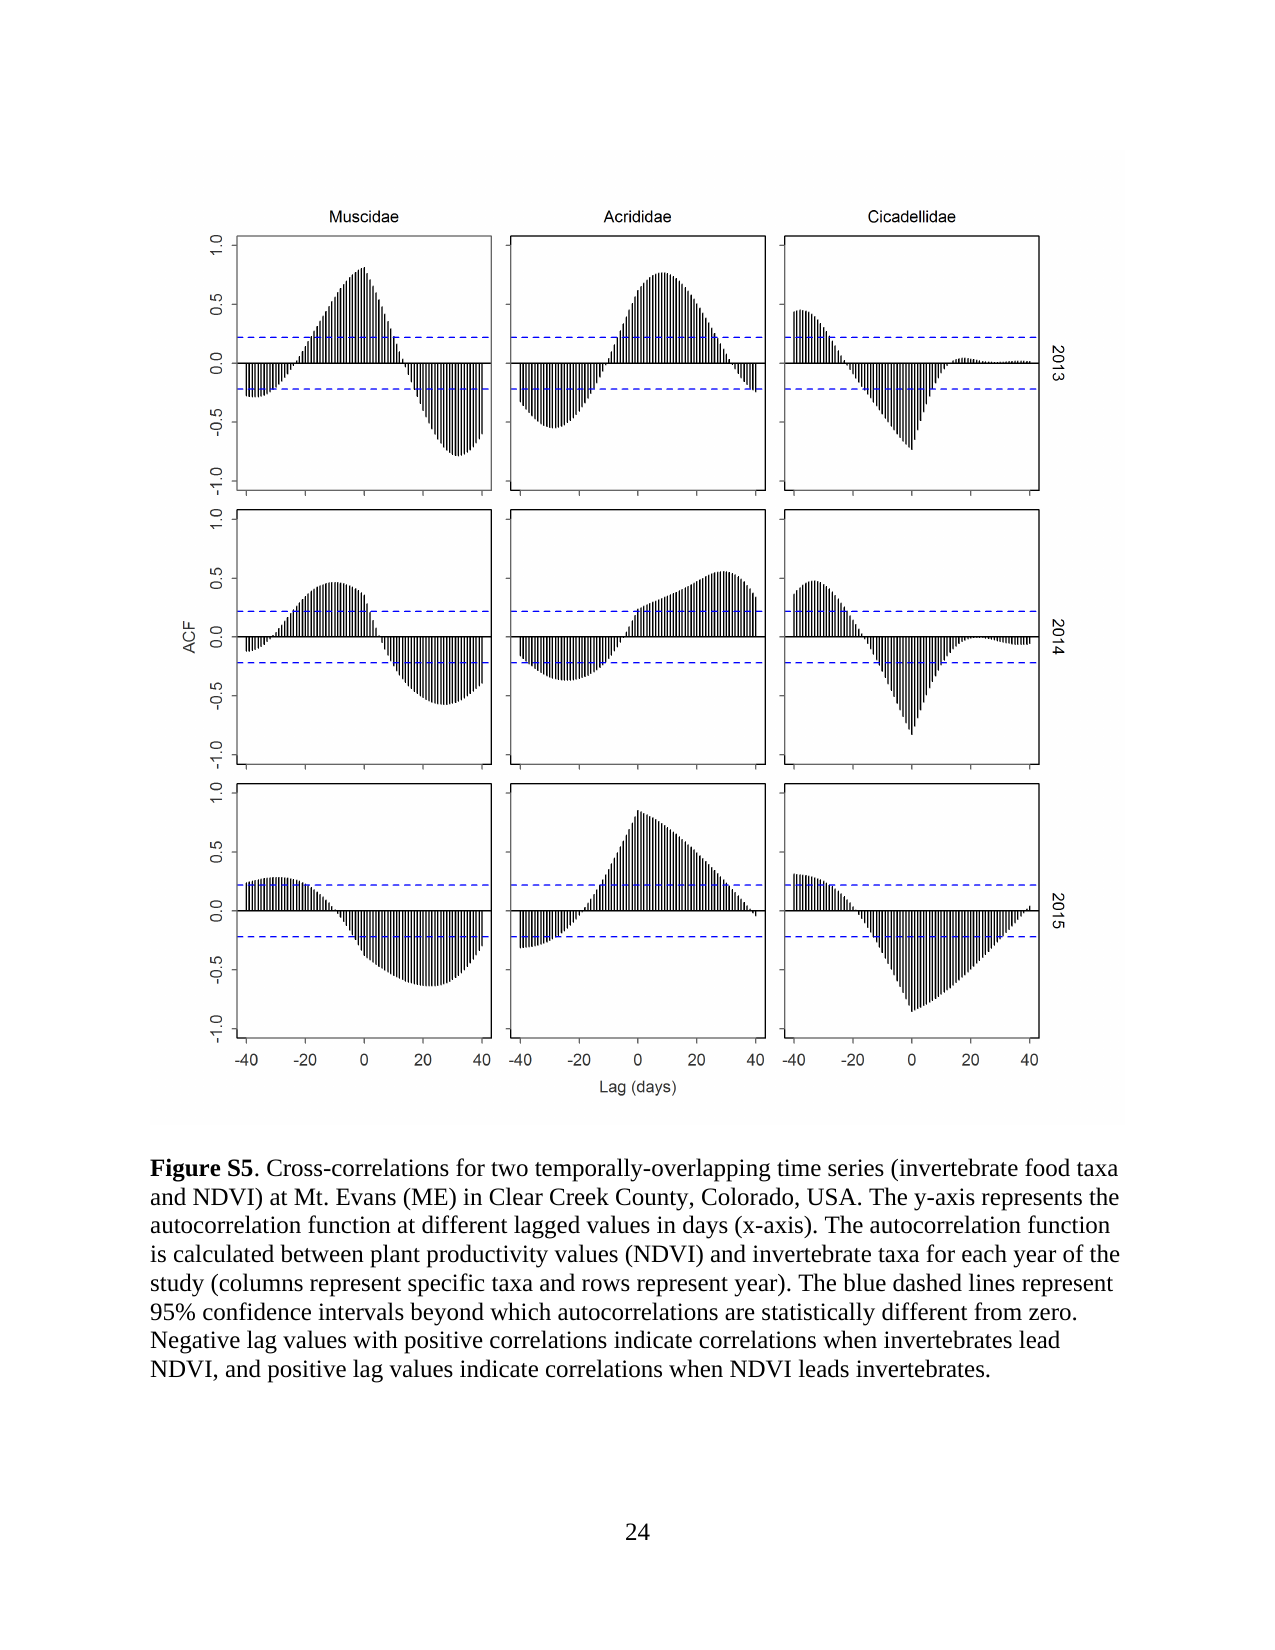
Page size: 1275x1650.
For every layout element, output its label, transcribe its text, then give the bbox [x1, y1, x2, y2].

text Figure S5. Cross-correlations for two temporally-overlapping time series (invertebrate food taxa and NDVI) at Mt. Evans (ME) in Clear Creek County, Colorado, USA. The y-axis represents the autocorrelation function at different lagged values in days (x-axis). The autocorrelation function is calculated between plant productivity values (NDVI) and invertebrate taxa for each year of the study (columns represent specific taxa and rows represent year). The blue dashed lines represent 95% confidence intervals beyond which autocorrelations are statistically different from zero. Negative lag values with positive correlations indicate correlations when invertebrates lead NDVI, and positive lag values indicate correlations when NDVI leads invertebrates. [150, 1153, 1125, 1383]
picture [150, 150, 1125, 1125]
